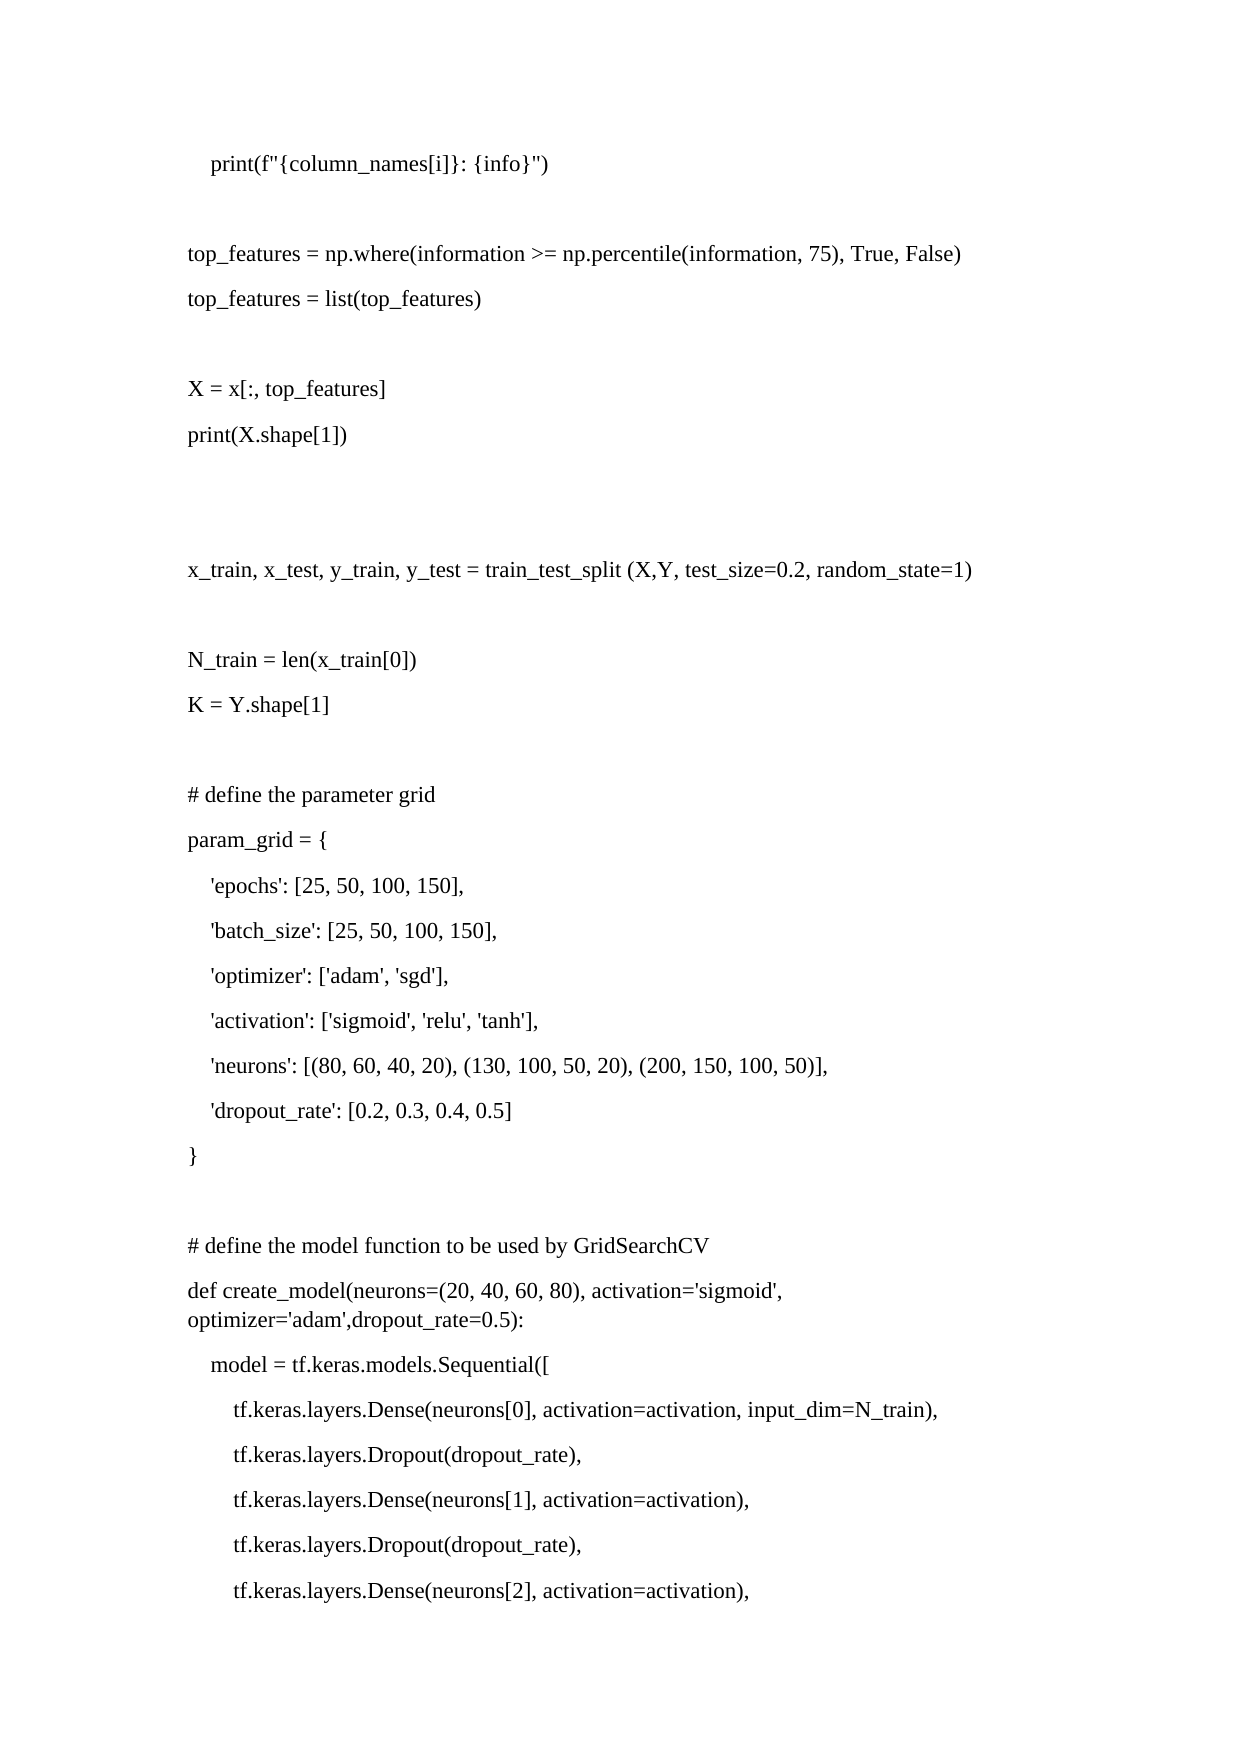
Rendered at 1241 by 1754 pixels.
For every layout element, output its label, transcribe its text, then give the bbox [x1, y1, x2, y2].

text K = Y.shape[1] [187, 691, 1053, 718]
text 'optimizer': ['adam', 'sgd'], [187, 962, 1053, 988]
text } [187, 1142, 1053, 1169]
text # define the model function to be used by GridSearchCV [187, 1232, 1053, 1259]
text print(X.shape[1]) [187, 421, 1053, 447]
text tf.keras.layers.Dense(neurons[1], activation=activation), [187, 1486, 1053, 1513]
text 'batch_size': [25, 50, 100, 150], [187, 917, 1053, 943]
text tf.keras.layers.Dense(neurons[2], activation=activation), [187, 1577, 1053, 1603]
text def create_model(neurons=(20, 40, 60, 80), activation='sigmoid', optimizer='adam',dropout_rate=0.5): [187, 1278, 1053, 1332]
text print(f"{column_names[i]}: {info}") [187, 150, 1053, 176]
text param_grid = { [187, 827, 1053, 853]
text N_train = len(x_train[0]) [187, 646, 1053, 672]
text x_train, x_test, y_train, y_test = train_test_split (X,Y, test_size=0.2, random_state=1) [187, 556, 1053, 582]
text tf.keras.layers.Dense(neurons[0], activation=activation, input_dim=N_train), [187, 1396, 1053, 1423]
text model = tf.keras.models.Sequential([ [187, 1351, 1053, 1377]
text tf.keras.layers.Dropout(dropout_rate), [187, 1441, 1053, 1468]
text tf.keras.layers.Dropout(dropout_rate), [187, 1532, 1053, 1558]
text top_features = np.where(information >= np.percentile(information, 75), True, False) [187, 240, 1053, 267]
text # define the parameter grid [187, 781, 1053, 808]
text 'dropout_rate': [0.2, 0.3, 0.4, 0.5] [187, 1097, 1053, 1123]
text X = x[:, top_features] [187, 376, 1053, 402]
text top_features = list(top_features) [187, 285, 1053, 312]
text 'activation': ['sigmoid', 'relu', 'tanh'], [187, 1007, 1053, 1033]
text 'epochs': [25, 50, 100, 150], [187, 872, 1053, 898]
text 'neurons': [(80, 60, 40, 20), (130, 100, 50, 20), (200, 150, 100, 50)], [187, 1052, 1053, 1078]
